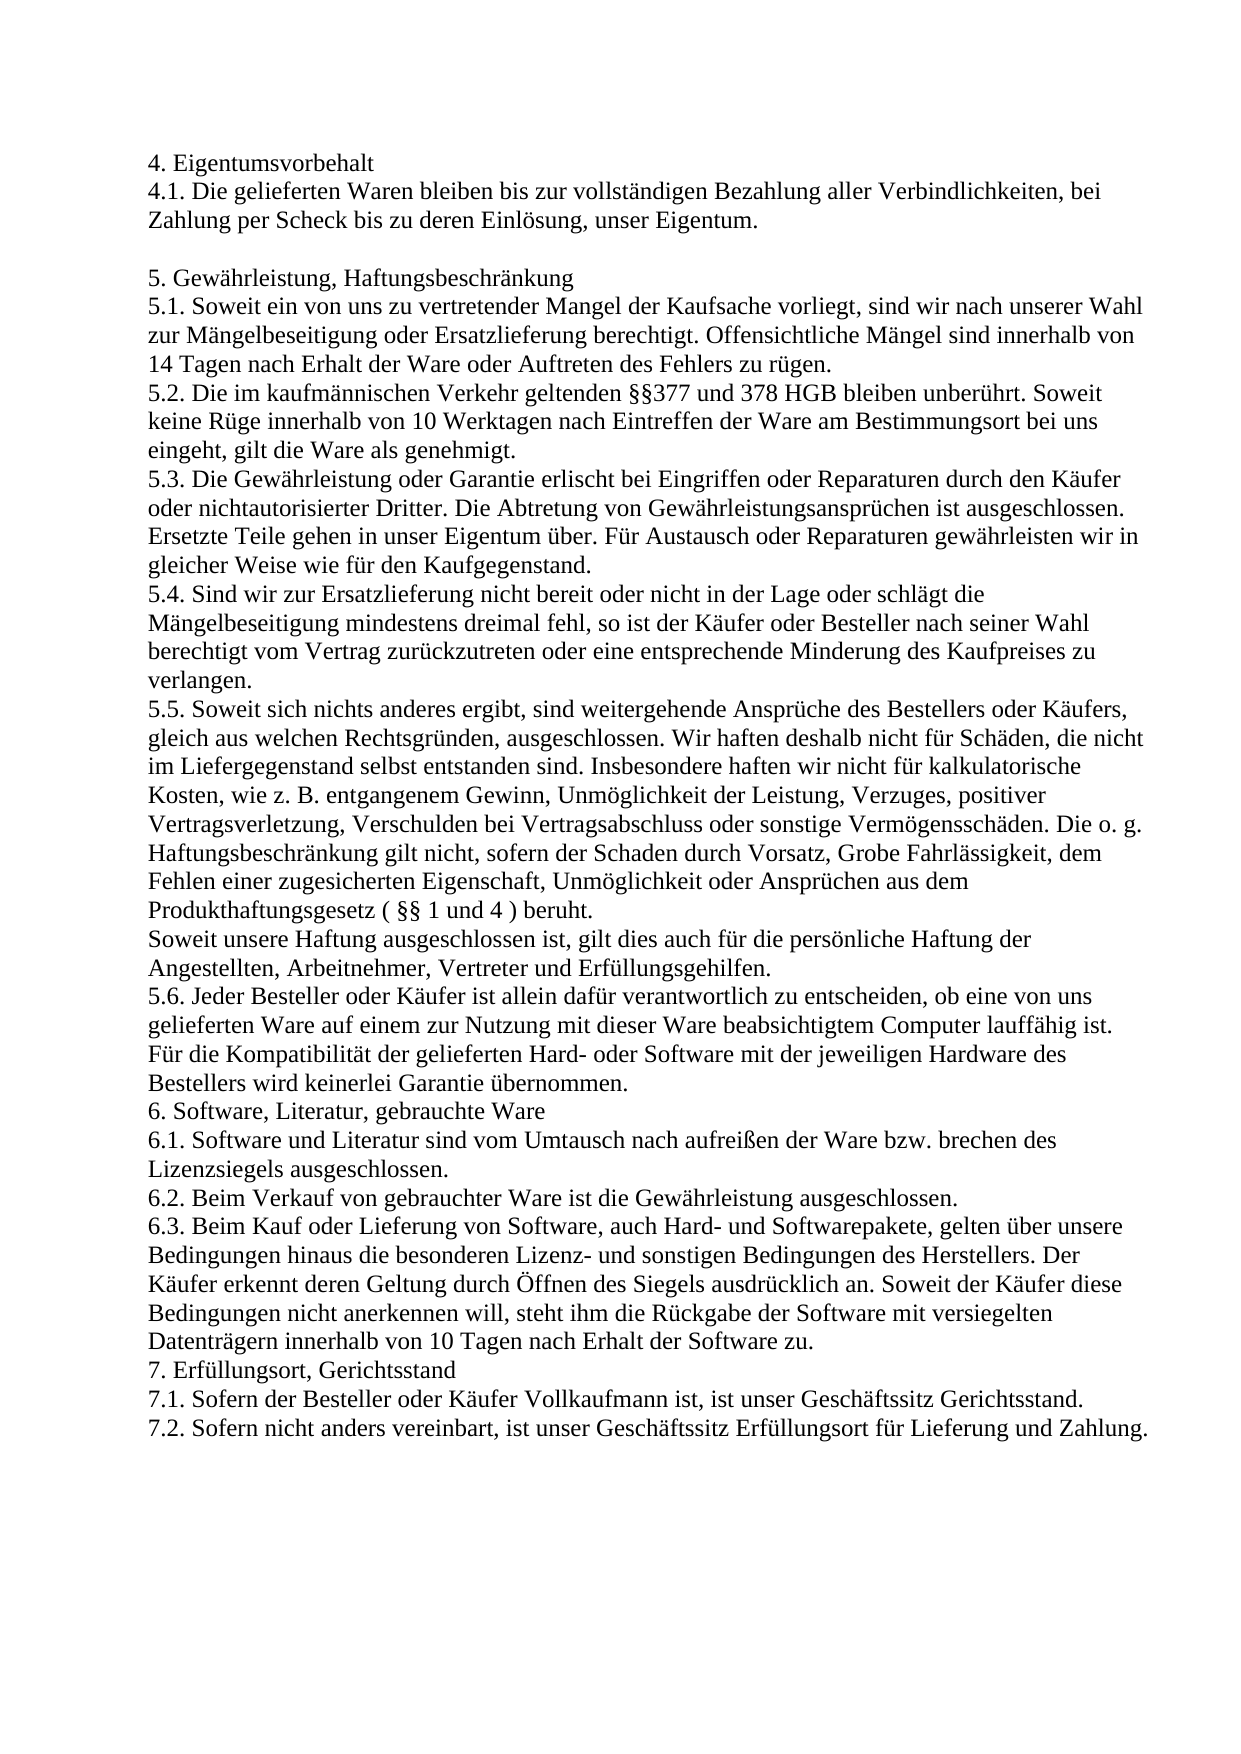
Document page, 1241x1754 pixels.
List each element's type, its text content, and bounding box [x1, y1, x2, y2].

text 7. Erfüllungsort, Gerichtsstand [148, 1355, 1152, 1384]
text 5.2. Die im kaufmännischen Verkehr geltenden §§377 und 378 HGB bleiben unberührt. Soweit keine Rüge innerhalb von 10 Werktagen nach Eintreffen der Ware am Bestimmungsort bei uns eingeht, gilt die Ware als genehmigt. [148, 378, 1152, 464]
text 5. Gewährleistung, Haftungsbeschränkung [148, 263, 1152, 291]
text 5.6. Jeder Besteller oder Käufer ist allein dafür verantwortlich zu entscheiden, ob eine von uns gelieferten Ware auf einem zur Nutzung mit dieser Ware beabsichtigtem Computer lauffähig ist. Für die Kompatibilität der gelieferten Hard- oder Software mit der jeweiligen Hardware des Bestellers wird keinerlei Garantie übernommen. [148, 981, 1152, 1096]
text 4. Eigentumsvorbehalt [148, 148, 1152, 176]
text Soweit unsere Haftung ausgeschlossen ist, gilt dies auch für die persönliche Haftung der Angestellten, Arbeitnehmer, Vertreter und Erfüllungsgehilfen. [148, 924, 1152, 981]
text 4.1. Die gelieferten Waren bleiben bis zur vollständigen Bezahlung aller Verbindlichkeiten, bei Zahlung per Scheck bis zu deren Einlösung, unser Eigentum. [148, 176, 1152, 234]
text 6.3. Beim Kauf oder Lieferung von Software, auch Hard- und Softwarepakete, gelten über unsere Bedingungen hinaus die besonderen Lizenz- und sonstigen Bedingungen des Herstellers. Der Käufer erkennt deren Geltung durch Öffnen des Siegels ausdrücklich an. Soweit der Käufer diese Bedingungen nicht anerkennen will, steht ihm die Rückgabe der Software mit versiegelten Datenträgern innerhalb von 10 Tagen nach Erhalt der Software zu. [148, 1211, 1152, 1355]
text 6. Software, Literatur, gebrauchte Ware [148, 1096, 1152, 1125]
text 5.1. Soweit ein von uns zu vertretender Mangel der Kaufsache vorliegt, sind wir nach unserer Wahl zur Mängelbeseitigung oder Ersatzlieferung berechtigt. Offensichtliche Mängel sind innerhalb von 14 Tagen nach Erhalt der Ware oder Auftreten des Fehlers zu rügen. [148, 291, 1152, 378]
text 6.2. Beim Verkauf von gebrauchter Ware ist die Gewährleistung ausgeschlossen. [148, 1183, 1152, 1211]
text 7.2. Sofern nicht anders vereinbart, ist unser Geschäftssitz Erfüllungsort für Lieferung und Zahlung. [148, 1413, 1152, 1441]
text 5.5. Soweit sich nichts anderes ergibt, sind weitergehende Ansprüche des Bestellers oder Käufers, gleich aus welchen Rechtsgründen, ausgeschlossen. Wir haften deshalb nicht für Schäden, die nicht im Liefergegenstand selbst entstanden sind. Insbesondere haften wir nicht für kalkulatorische Kosten, wie z. B. entgangenem Gewinn, Unmöglichkeit der Leistung, Verzuges, positiver Vertragsverletzung, Verschulden bei Vertragsabschluss oder sonstige Vermögensschäden. Die o. g. Haftungsbeschränkung gilt nicht, sofern der Schaden durch Vorsatz, Grobe Fahrlässigkeit, dem Fehlen einer zugesicherten Eigenschaft, Unmöglichkeit oder Ansprüchen aus dem Produkthaftungsgesetz ( §§ 1 und 4 ) beruht. [148, 694, 1152, 924]
text 6.1. Software und Literatur sind vom Umtausch nach aufreißen der Ware bzw. brechen des Lizenzsiegels ausgeschlossen. [148, 1125, 1152, 1183]
text 7.1. Sofern der Besteller oder Käufer Vollkaufmann ist, ist unser Geschäftssitz Gerichtsstand. [148, 1384, 1152, 1413]
text 5.4. Sind wir zur Ersatzlieferung nicht bereit oder nicht in der Lage oder schlägt die Mängelbeseitigung mindestens dreimal fehl, so ist der Käufer oder Besteller nach seiner Wahl berechtigt vom Vertrag zurückzutreten oder eine entsprechende Minderung des Kaufpreises zu verlangen. [148, 579, 1152, 694]
text 5.3. Die Gewährleistung oder Garantie erlischt bei Eingriffen oder Reparaturen durch den Käufer oder nichtautorisierter Dritter. Die Abtretung von Gewährleistungsansprüchen ist ausgeschlossen. Ersetzte Teile gehen in unser Eigentum über. Für Austausch oder Reparaturen gewährleisten wir in gleicher Weise wie für den Kaufgegenstand. [148, 464, 1152, 579]
